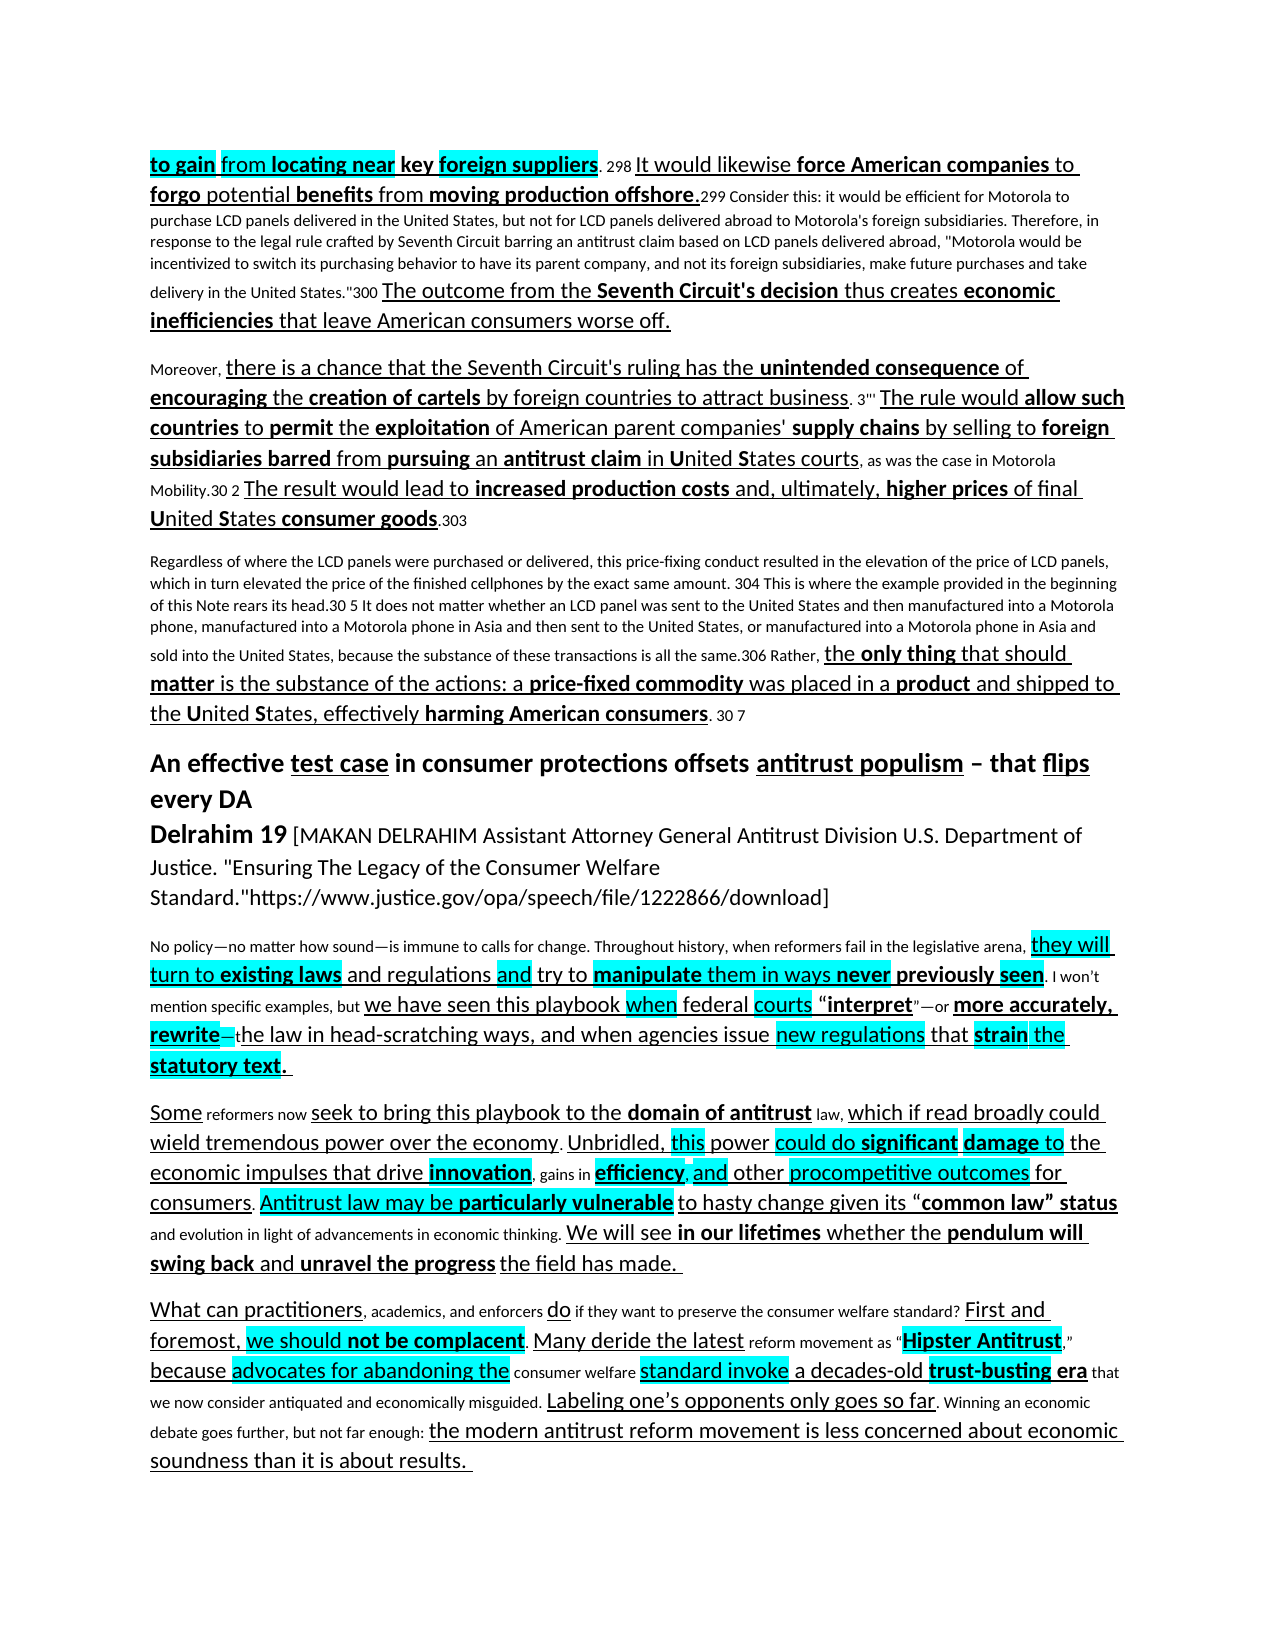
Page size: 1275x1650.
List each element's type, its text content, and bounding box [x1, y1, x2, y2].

text No policy—no matter how sound—is immune to calls for change. Throughout history, when reformers fail in the legislative arena, they will turn to existing laws and regulations and try to manipulate them in ways never previously seen. I won’t mention specific examples, but we have seen this playbook when federal courts “interpret”—or more accurately, rewrite—the law in head-scratching ways, and when agencies issue new regulations that strain the statutory text. [150, 930, 1125, 1079]
subtitle An effective test case in consumer protections offsets antitrust populism – that flips every DA [150, 746, 1125, 815]
text Some reformers now seek to bring this playbook to the domain of antitrust law, which if read broadly could wield tremendous power over the economy. Unbridled, this power could do significant damage to the economic impulses that drive innovation, gains in efficiency, and other procompetitive outcomes for consumers. Antitrust law may be particularly vulnerable to hasty change given its “common law” status and evolution in light of advancements in economic thinking. We will see in our lifetimes whether the pendulum will swing back and unravel the progress the field has made. [150, 1098, 1125, 1277]
text Moreover, there is a chance that the Seventh Circuit's ruling has the unintended consequence of encouraging the creation of cartels by foreign countries to attract business. 3"' The rule would allow such countries to permit the exploitation of American parent companies' supply chains by selling to foreign subsidiaries barred from pursuing an antitrust claim in United States courts, as was the case in Motorola Mobility.30 2 The result would lead to increased production costs and, ultimately, higher prices of final United States consumer goods.303 [150, 353, 1125, 532]
text Regardless of where the LCD panels were purchased or delivered, this price-fixing conduct resulted in the elevation of the price of LCD panels, which in turn elevated the price of the finished cellphones by the exact same amount. 304 This is where the example provided in the beginning of this Note rears its head.30 5 It does not matter whether an LCD panel was sent to the United States and then manufactured into a Motorola phone, manufactured into a Motorola phone in Asia and then sent to the United States, or manufactured into a Motorola phone in Asia and sold into the United States, because the substance of these transactions is all the same.306 Rather, the only thing that should matter is the substance of the actions: a price-fixed commodity was placed in a product and shipped to the United States, effectively harming American consumers. 30 7 [150, 551, 1125, 728]
text Delrahim 19 [MAKAN DELRAHIM Assistant Attorney General Antitrust Division U.S. Department of Justice. "Ensuring The Legacy of the Consumer Welfare Standard."https://www.justice.gov/opa/speech/file/1222866/download] [150, 818, 1125, 911]
text What can practitioners, academics, and enforcers do if they want to preserve the consumer welfare standard? First and foremost, we should not be complacent. Many deride the latest reform movement as “Hipster Antitrust,” because advocates for abandoning the consumer welfare standard invoke a decades-old trust-busting era that we now consider antiquated and economically misguided. Labeling one’s opponents only goes so far. Winning an economic debate goes further, but not far enough: the modern antitrust reform movement is less concerned about economic soundness than it is about results. [150, 1296, 1125, 1475]
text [150, 150, 1125, 334]
